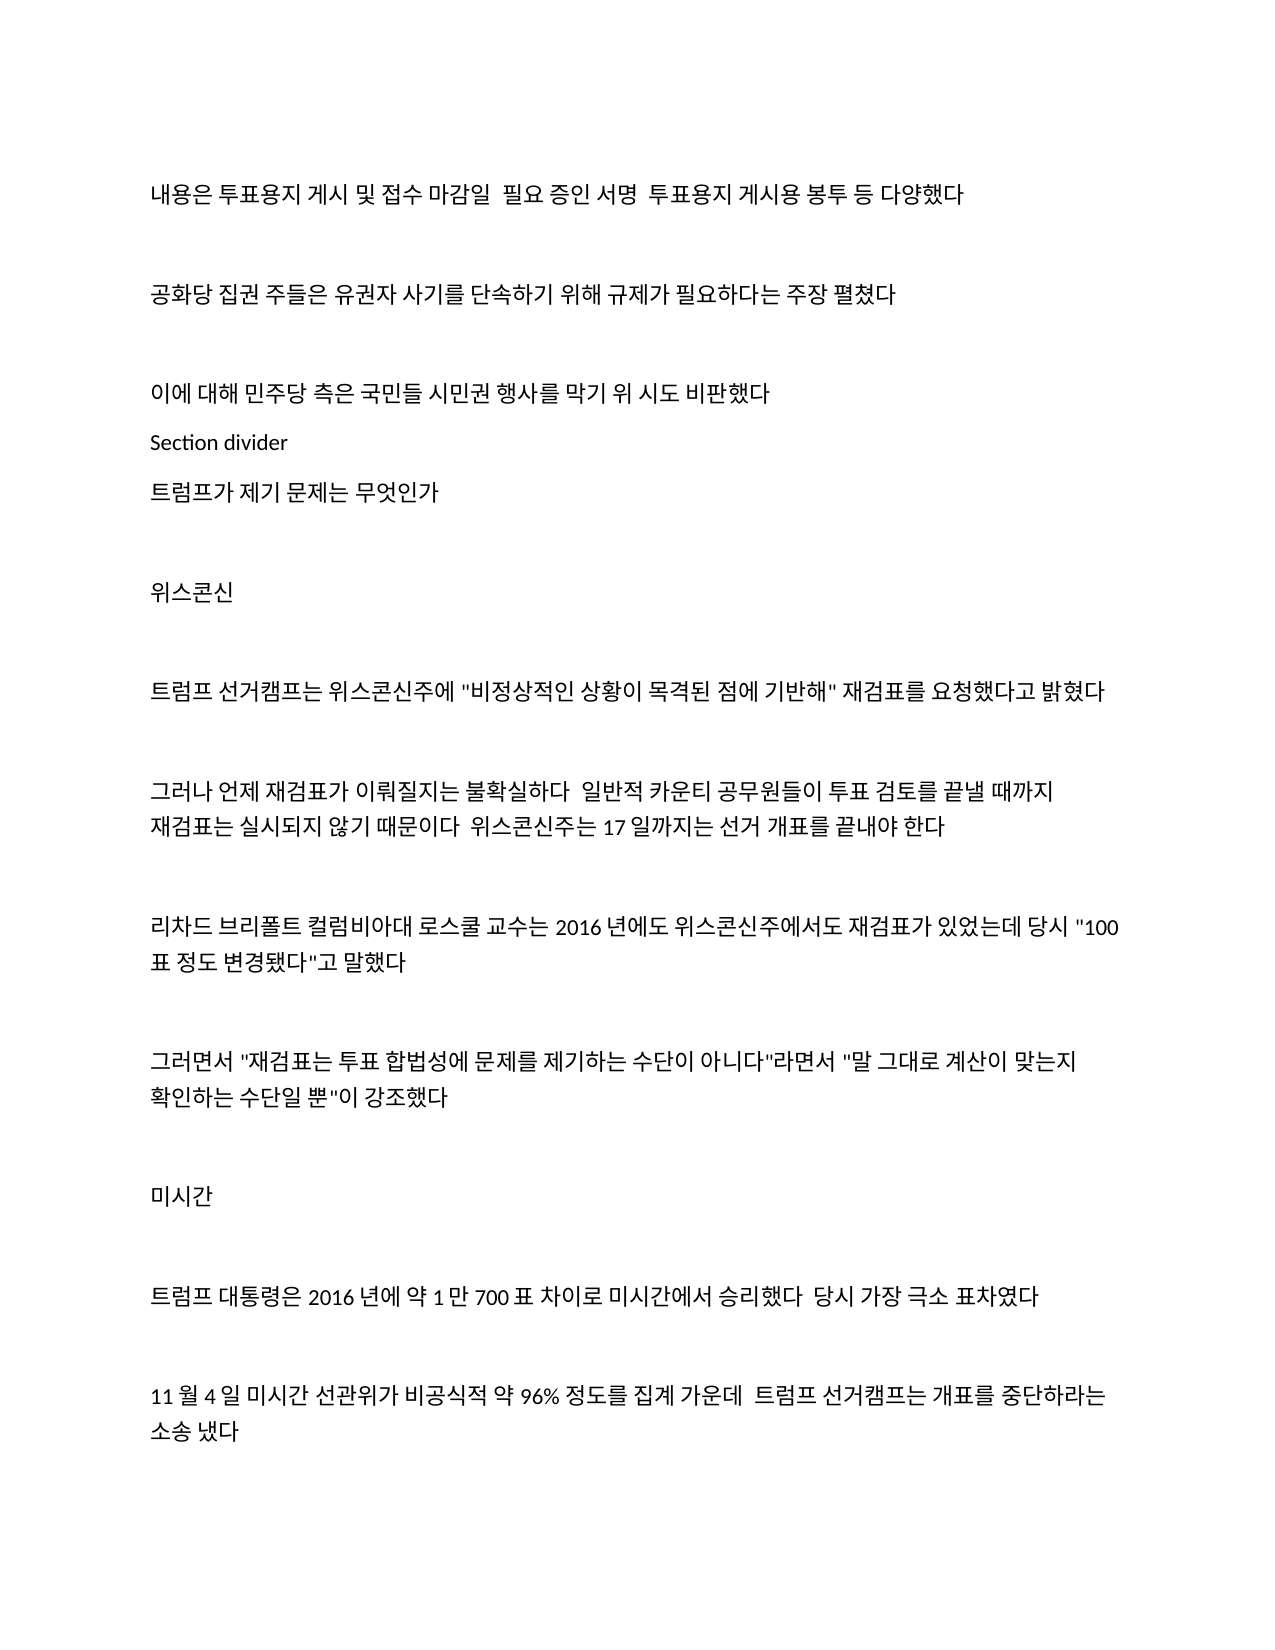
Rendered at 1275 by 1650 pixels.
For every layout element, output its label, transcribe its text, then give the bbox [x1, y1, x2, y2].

text 미시간 [150, 1179, 1125, 1212]
text 트럼프 대통령은 2016년에 약 1만700표 차이로 미시간에서 승리했다 당시 가장 극소 표차였다 [150, 1278, 1125, 1312]
text 내용은 투표용지 게시 및 접수 마감일 필요 증인 서명 투표용지 게시용 봉투 등 다양했다 [150, 177, 1125, 210]
text 트럼프가 제기 문제는 무엇인가 [150, 475, 1125, 508]
text 11월 4일 미시간 선관위가 비공식적 약 96% 정도를 집계 가운데 트럼프 선거캠프는 개표를 중단하라는 소송 냈다 [150, 1378, 1125, 1447]
text 그러나 언제 재검표가 이뤄질지는 불확실하다 일반적 카운티 공무원들이 투표 검토를 끝낼 때까지 재검표는 실시되지 않기 때문이다 위스콘신주는 17일까지는 선거 개표를 끝내야 한다 [150, 773, 1125, 842]
text 그러면서 "재검표는 투표 합법성에 문제를 제기하는 수단이 아니다"라면서 "말 그대로 계산이 맞는지 확인하는 수단일 뿐"이 강조했다 [150, 1044, 1125, 1113]
text 공화당 집권 주들은 유권자 사기를 단속하기 위해 규제가 필요하다는 주장 펼쳤다 [150, 277, 1125, 310]
text 리차드 브리폴트 컬럼비아대 로스쿨 교수는 2016년에도 위스콘신주에서도 재검표가 있었는데 당시 "100표 정도 변경됐다"고 말했다 [150, 909, 1125, 978]
text 이에 대해 민주당 측은 국민들 시민권 행사를 막기 위 시도 비판했다 [150, 376, 1125, 409]
text 위스콘신 [150, 575, 1125, 608]
text 트럼프 선거캠프는 위스콘신주에 "비정상적인 상황이 목격된 점에 기반해" 재검표를 요청했다고 밝혔다 [150, 674, 1125, 707]
text Section divider [150, 428, 1125, 456]
